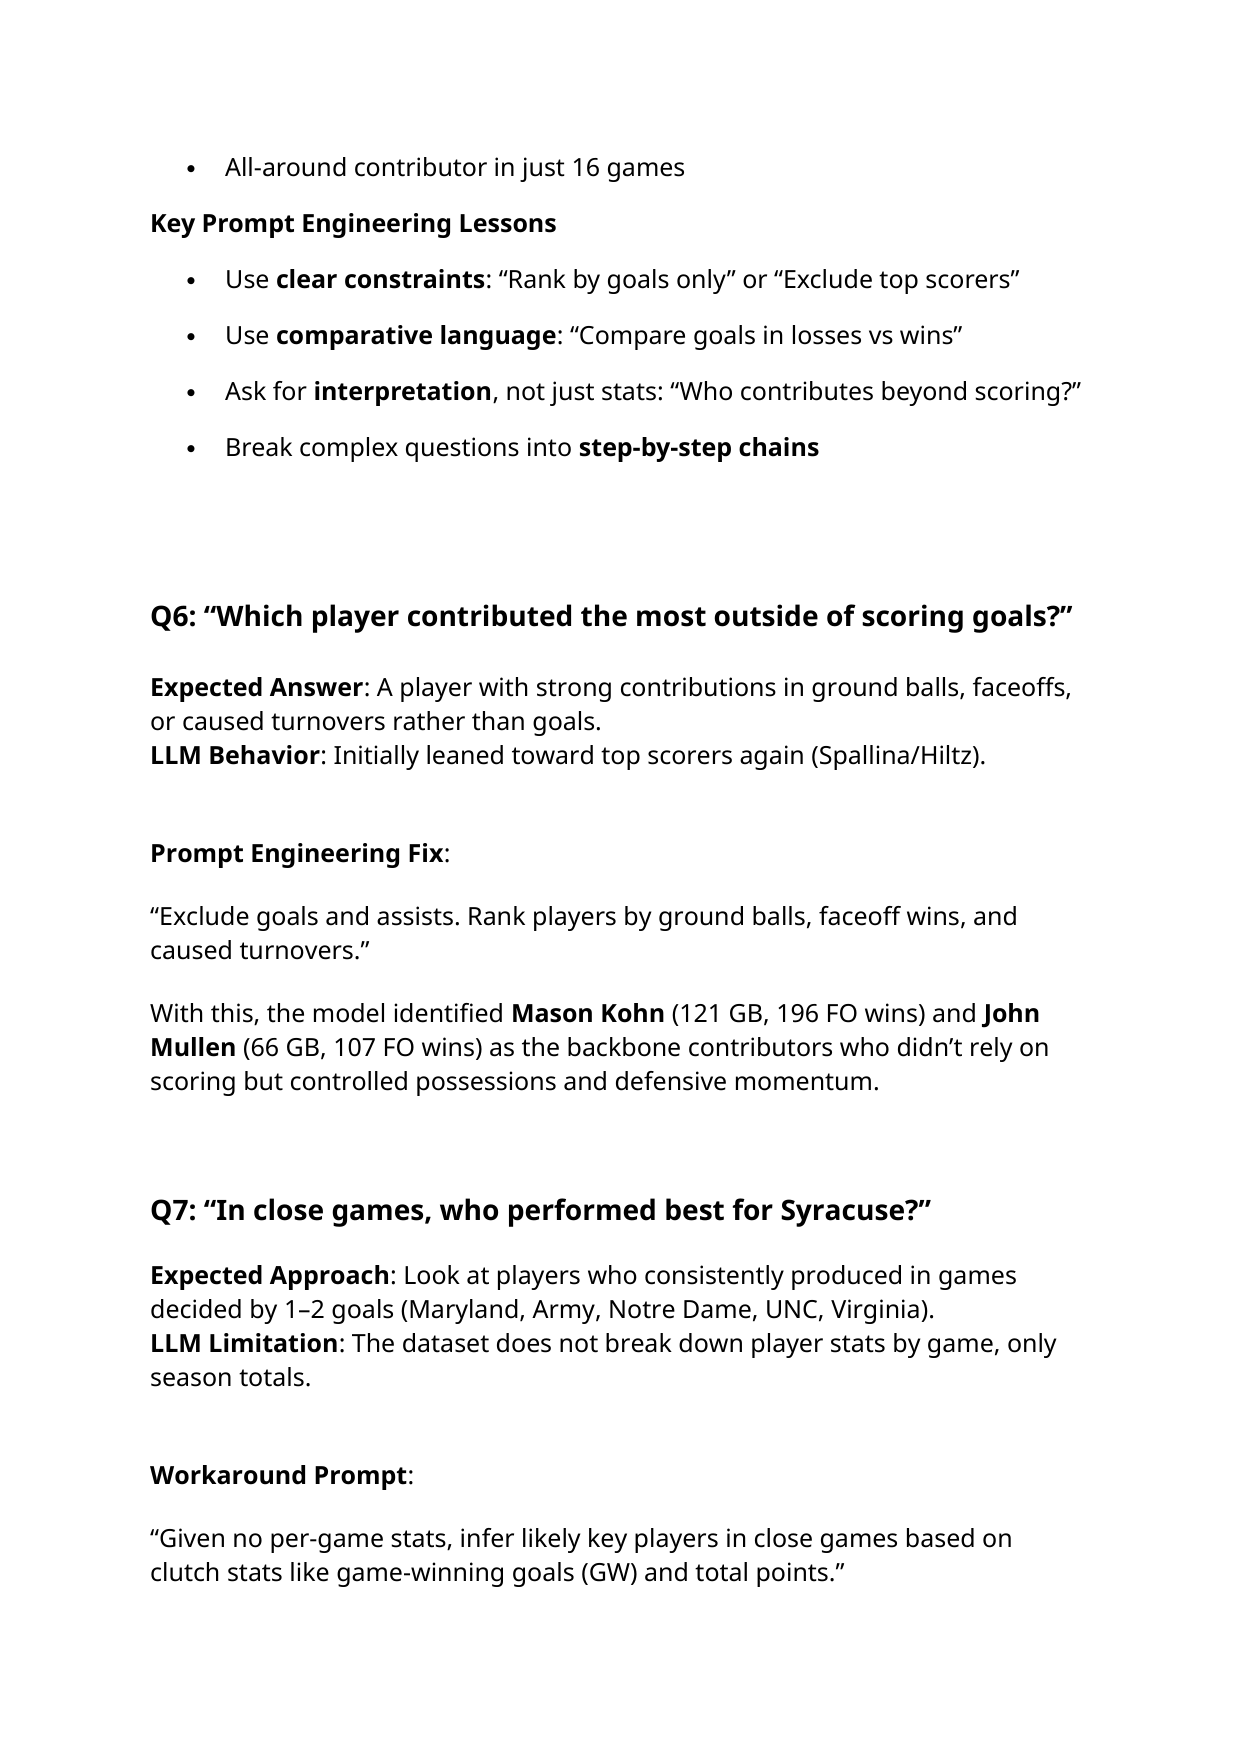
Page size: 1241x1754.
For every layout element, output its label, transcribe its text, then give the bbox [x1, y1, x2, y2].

list Use comparative language: “Compare goals in losses vs wins” [187, 317, 1090, 352]
list All-around contributor in just 16 games [187, 150, 1090, 184]
text “Exclude goals and assists. Rank players by ground balls, faceoff wins, and caused turnovers.” [150, 898, 1090, 967]
text Expected Approach: Look at players who consistently produced in games decided by 1–2 goals (Maryland, Army, Notre Dame, UNC, Virginia). LLM Limitation: The dataset does not break down player stats by game, only season totals. [150, 1258, 1090, 1428]
text Key Prompt Engineering Lessons [150, 206, 1090, 240]
text With this, the model identified Mason Kohn (121 GB, 196 FO wins) and John Mullen (66 GB, 107 FO wins) as the backbone contributors who didn’t rely on scoring but controlled possessions and defensive momentum. [150, 996, 1090, 1098]
text Prompt Engineering Fix: [150, 835, 1090, 869]
text “Given no per-game stats, infer likely key players in close games based on clutch stats like game-winning goals (GW) and total points.” [150, 1521, 1090, 1589]
list Use clear constraints: “Rank by goals only” or “Exclude top scorers” [187, 262, 1090, 296]
text Expected Answer: A player with strong contributions in ground balls, faceoffs, or caused turnovers rather than goals. LLM Behavior: Initially leaned toward top scorers again (Spallina/Hiltz). [150, 670, 1090, 806]
text Workaround Prompt: [150, 1457, 1090, 1491]
text Q7: “In close games, who performed best for Syracuse?” [150, 1190, 1090, 1229]
list Ask for interpretation, not just stats: “Who contributes beyond scoring?” [187, 373, 1090, 407]
text Q6: “Which player contributed the most outside of scoring goals?” [150, 597, 1090, 635]
list Break complex questions into step-by-step chains [187, 429, 1090, 463]
